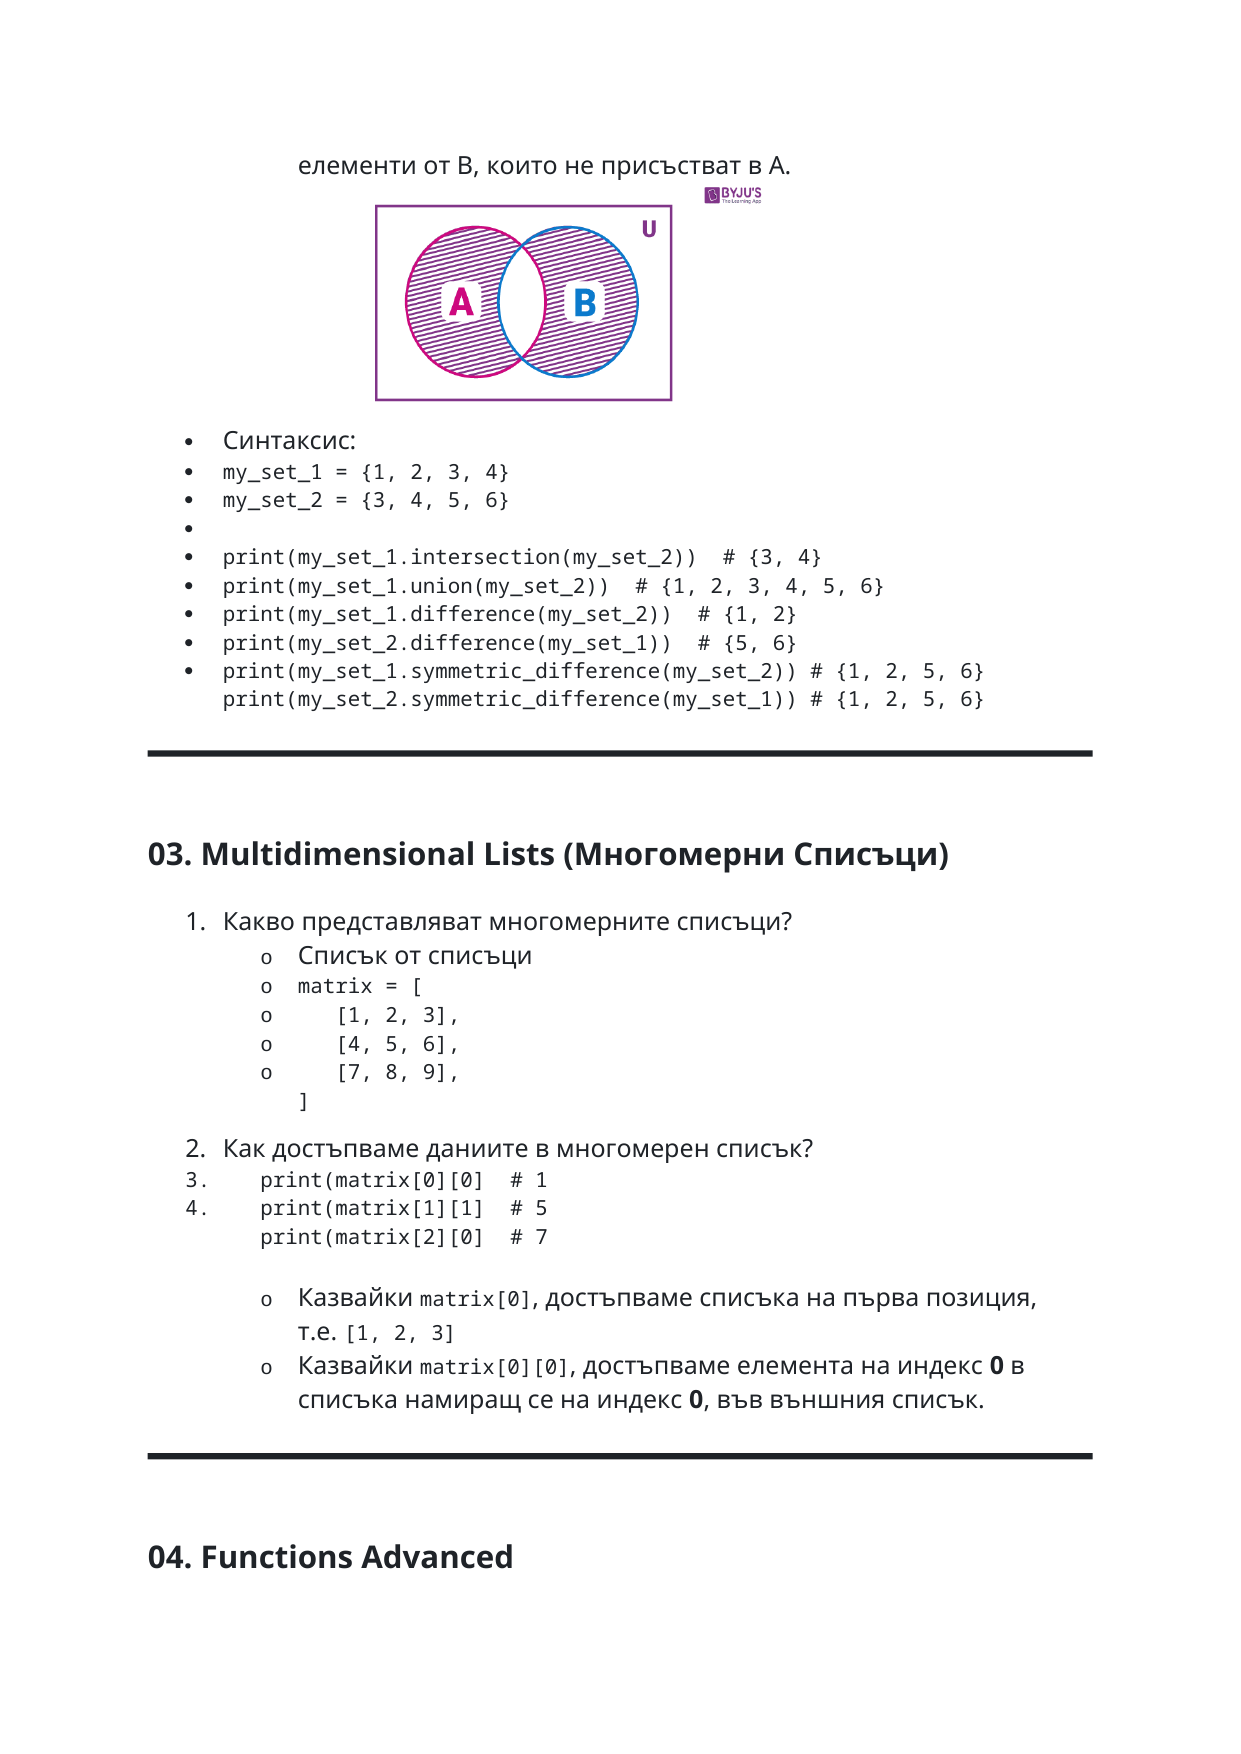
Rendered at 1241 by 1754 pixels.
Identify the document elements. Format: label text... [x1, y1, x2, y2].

list print(my_set_1.intersection(my_set_2)) # {3, 4} [185, 542, 1093, 571]
picture [297, 181, 767, 417]
list Списък от списъци [260, 938, 1093, 972]
text 03. Multidimensional Lists (Многомерни Списъци) [148, 832, 1093, 874]
list my_set_2 = {3, 4, 5, 6} [185, 485, 1093, 514]
list Казвайки matrix[0][0], достъпваме елемента на индекс 0 в списъка намиращ се на индекс 0, във външния списък. [260, 1348, 1093, 1416]
list my_set_1 = {1, 2, 3, 4} [185, 457, 1093, 485]
list Казвайки matrix[0], достъпваме списъка на първа позиция, т.е. [1, 2, 3] [260, 1279, 1093, 1348]
list Какво представляват многомерните списъци? [185, 903, 1093, 938]
list Как достъпваме даниите в многомерен списък? [185, 1131, 1093, 1165]
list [260, 148, 1093, 417]
list [1, 2, 3], [260, 1000, 1093, 1029]
list print(matrix[1][1] # 5 [185, 1193, 1093, 1222]
list [7, 8, 9], [260, 1057, 1093, 1086]
list [4, 5, 6], [260, 1029, 1093, 1057]
list print(my_set_1.difference(my_set_2)) # {1, 2} [185, 599, 1093, 628]
text 04. Functions Advanced [148, 1534, 1093, 1577]
list matrix = [ [260, 972, 1093, 1000]
text ] [298, 1086, 1093, 1114]
list print(matrix[0][0] # 1 [185, 1165, 1093, 1193]
list Синтаксис: [185, 423, 1093, 457]
list print(my_set_1.symmetric_difference(my_set_2)) # {1, 2, 5, 6} [185, 656, 1093, 684]
text print(my_set_2.symmetric_difference(my_set_1)) # {1, 2, 5, 6} [223, 684, 1093, 713]
list print(my_set_1.union(my_set_2)) # {1, 2, 3, 4, 5, 6} [185, 571, 1093, 599]
list print(my_set_2.difference(my_set_1)) # {5, 6} [185, 628, 1093, 656]
text print(matrix[2][0] # 7 [223, 1222, 1093, 1250]
